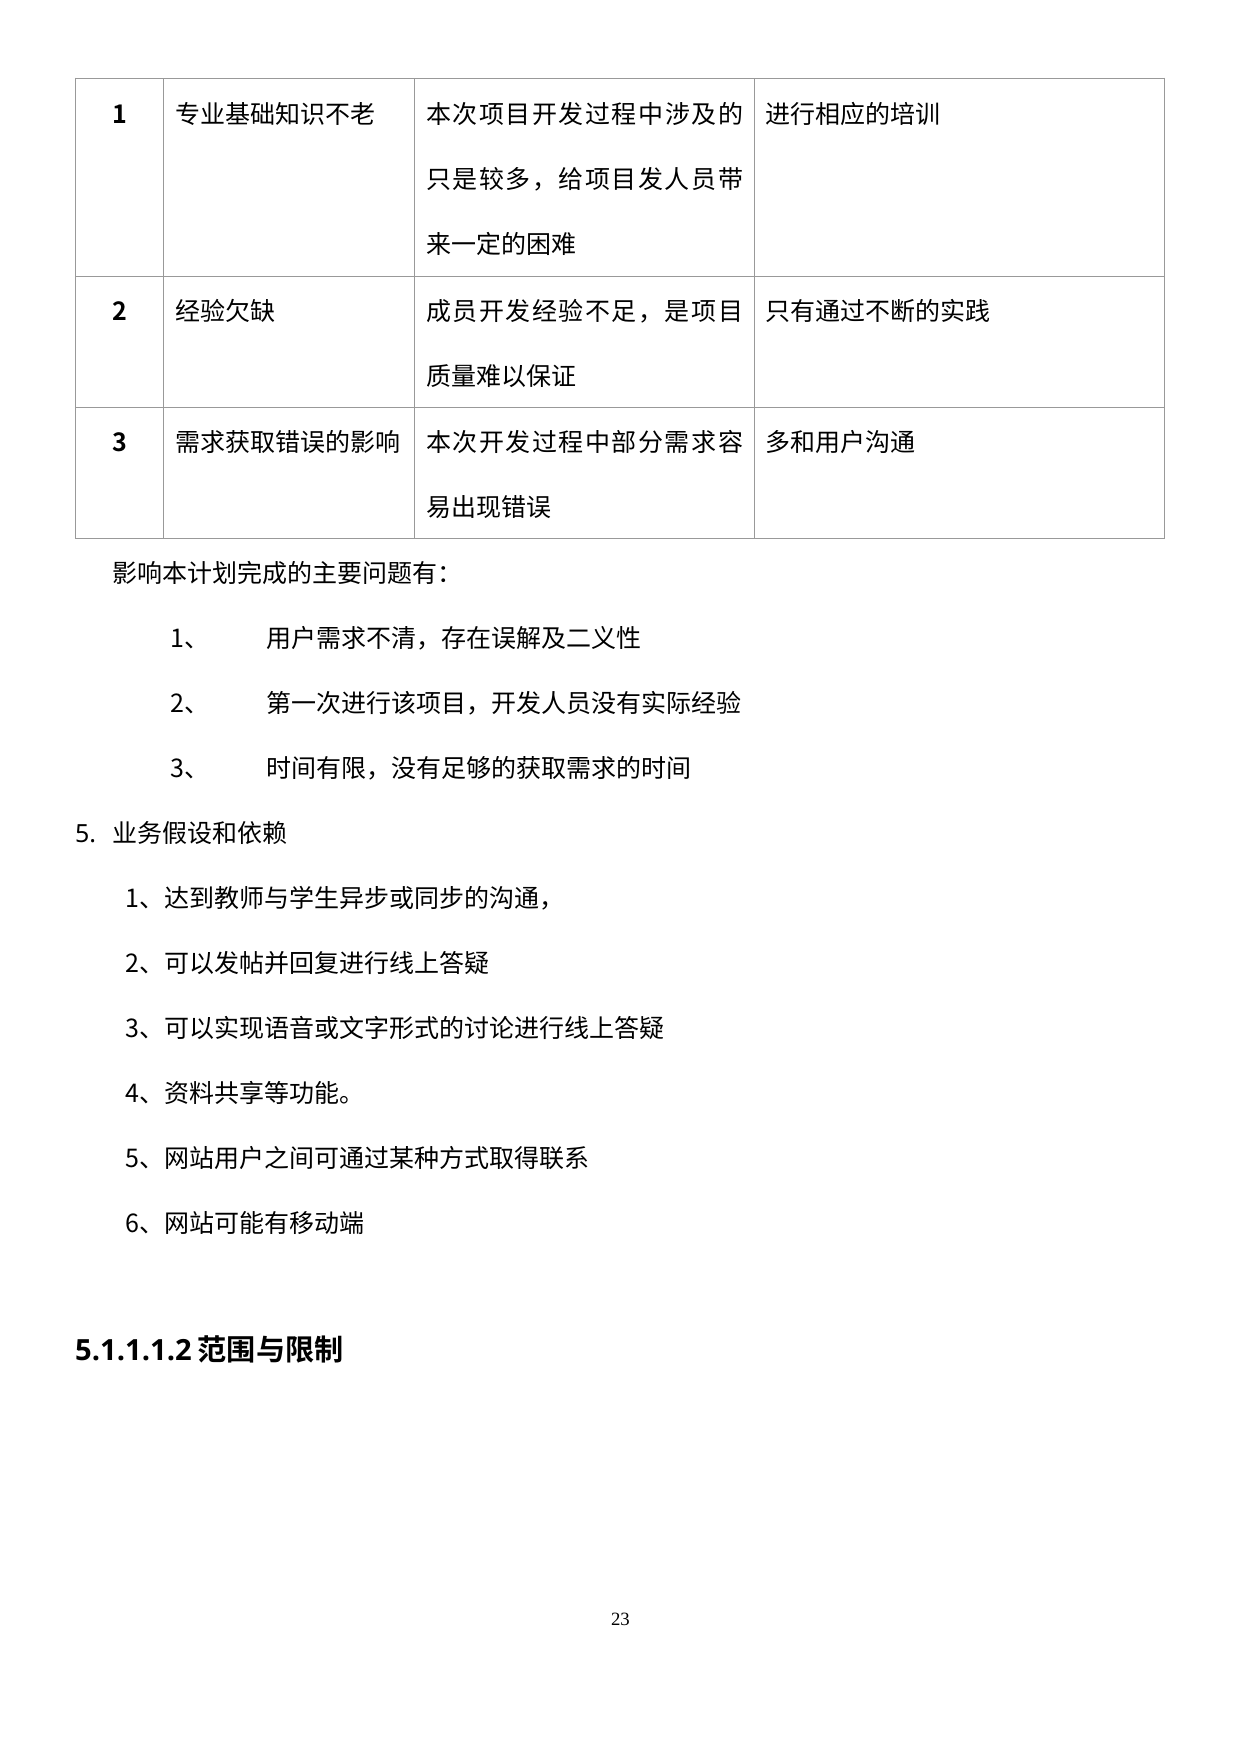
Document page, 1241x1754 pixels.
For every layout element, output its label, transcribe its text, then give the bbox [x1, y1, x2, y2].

table_cell 进行相应的培训 [755, 79, 1164, 276]
table_cell 成员开发经验不足，是项目质量难以保证 [415, 277, 754, 407]
table_cell 经验欠缺 [164, 277, 414, 407]
list 第一次进行该项目，开发人员没有实际经验 [170, 669, 1165, 734]
text 6、网站可能有移动端 [75, 1189, 1165, 1254]
table_cell 本次开发过程中部分需求容易出现错误 [415, 408, 754, 538]
table_cell 专业基础知识不老 [164, 79, 414, 276]
subtitle 5.1.1.1.2范围与限制 [75, 1315, 1165, 1380]
table_cell 只有通过不断的实践 [755, 277, 1164, 407]
list 时间有限，没有足够的获取需求的时间 [170, 734, 1165, 799]
table_cell 需求获取错误的影响 [164, 408, 414, 538]
table_cell 3 [76, 408, 163, 538]
list 业务假设和依赖 [75, 799, 1165, 864]
text 1、达到教师与学生异步或同步的沟通， [75, 864, 1165, 929]
text 4、资料共享等功能。 [75, 1059, 1165, 1124]
table_cell 多和用户沟通 [755, 408, 1164, 538]
table_cell 本次项目开发过程中涉及的只是较多，给项目发人员带来一定的困难 [415, 79, 754, 276]
table_cell 2 [76, 277, 163, 407]
text 3、可以实现语音或文字形式的讨论进行线上答疑 [75, 994, 1165, 1059]
list 用户需求不清，存在误解及二义性 [170, 604, 1165, 669]
text 5、网站用户之间可通过某种方式取得联系 [75, 1124, 1165, 1189]
text 2、可以发帖并回复进行线上答疑 [75, 929, 1165, 994]
text 影响本计划完成的主要问题有： [112, 539, 1165, 604]
table_cell 1 [76, 79, 163, 276]
